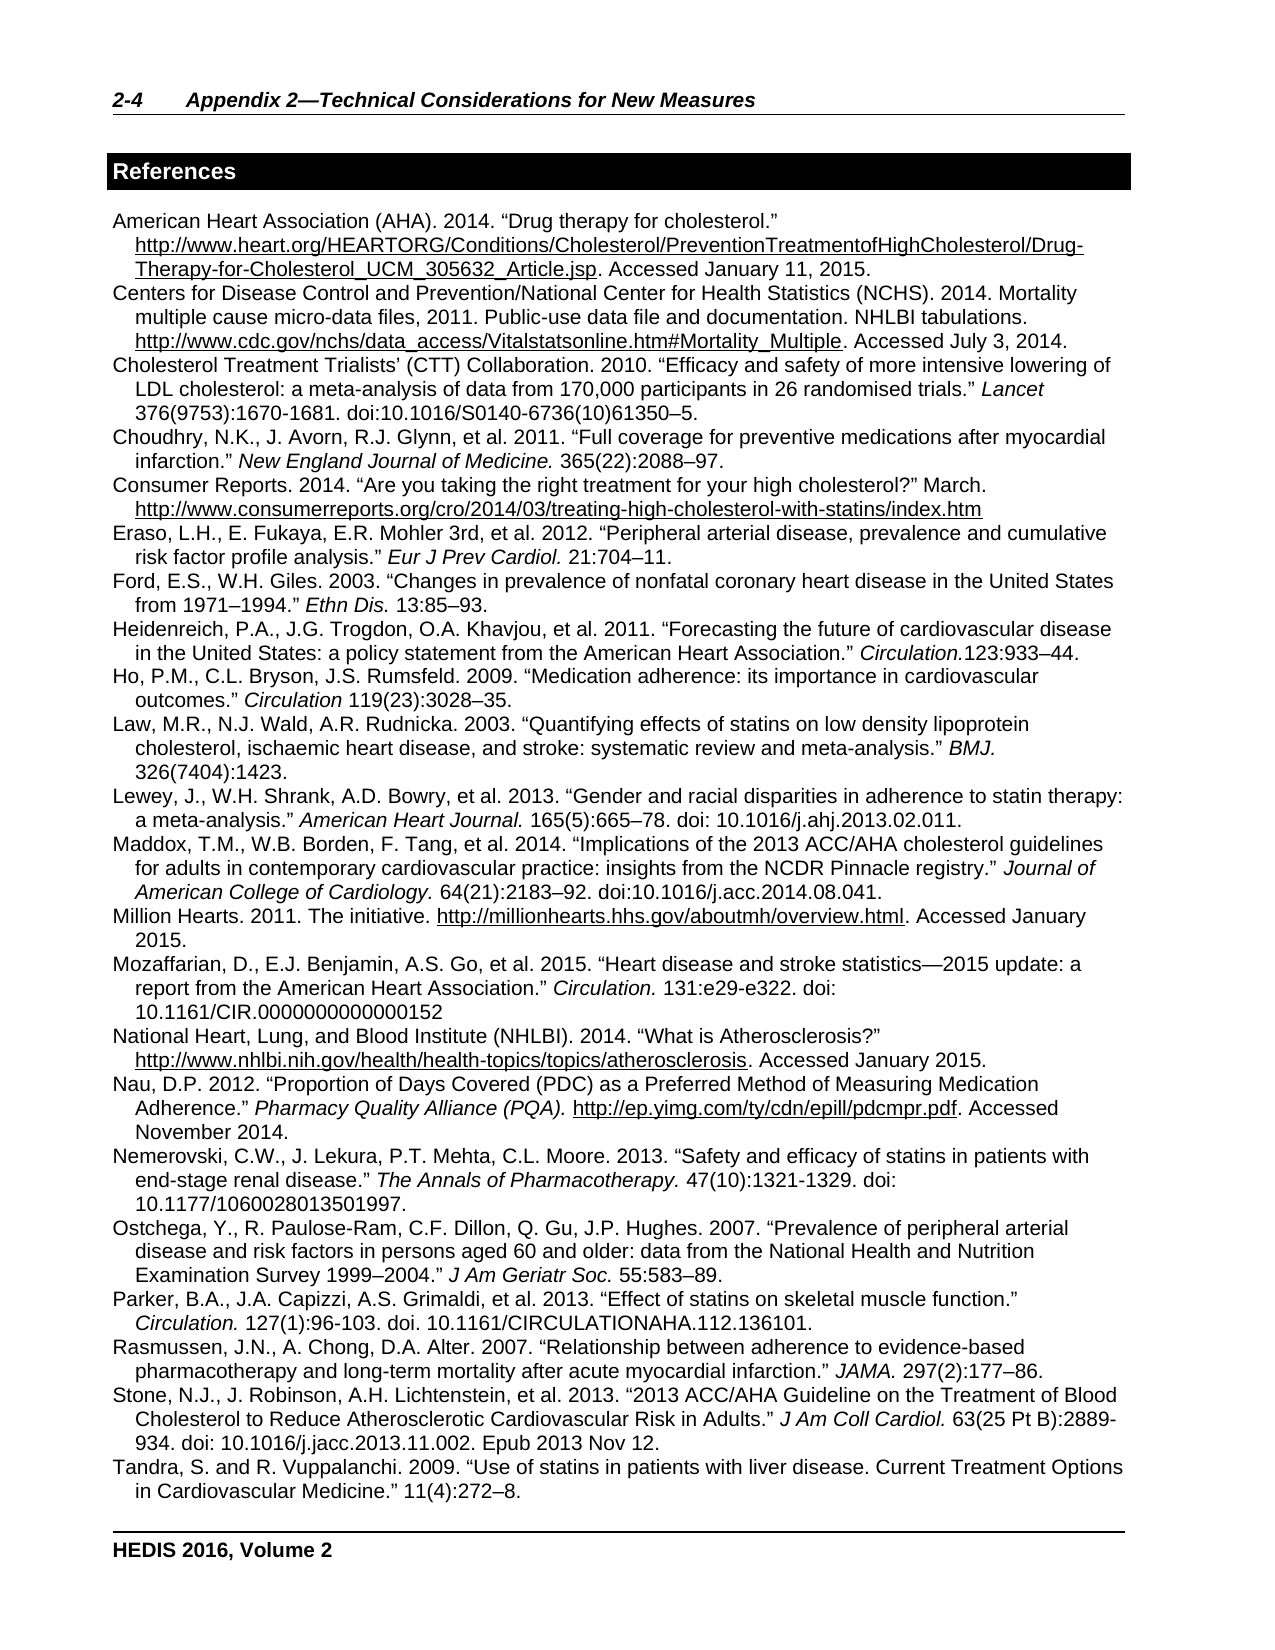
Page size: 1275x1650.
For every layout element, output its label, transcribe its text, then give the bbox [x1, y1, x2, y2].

text Ho, P.M., C.L. Bryson, J.S. Rumsfeld. 2009. “Medication adherence: its importance in cardiovascular outcomes.” Circulation 119(23):3028–35. [112, 664, 1125, 712]
text Million Hearts. 2011. The initiative. http://millionhearts.hhs.gov/aboutmh/overview.html. Accessed January 2015. [112, 904, 1125, 952]
text Rasmussen, J.N., A. Chong, D.A. Alter. 2007. “Relationship between adherence to evidence-based pharmacotherapy and long-term mortality after acute myocardial infarction.” JAMA. 297(2):177–86. [112, 1335, 1125, 1383]
text Consumer Reports. 2014. “Are you taking the right treatment for your high cholesterol?” March. http://www.consumerreports.org/cro/2014/03/treating-high-cholesterol-with-statins/index.htm [112, 473, 1125, 521]
text Centers for Disease Control and Prevention/National Center for Health Statistics (NCHS). 2014. Mortality multiple cause micro-data files, 2011. Public-use data file and documentation. NHLBI tabulations. http://www.cdc.gov/nchs/data_access/Vitalstatsonline.htm#Mortality_Multiple. Accessed July 3, 2014. [112, 281, 1125, 353]
text National Heart, Lung, and Blood Institute (NHLBI). 2014. “What is Atherosclerosis?” http://www.nhlbi.nih.gov/health/health-topics/topics/atherosclerosis. Accessed January 2015. [112, 1024, 1125, 1072]
text Ostchega, Y., R. Paulose-Ram, C.F. Dillon, Q. Gu, J.P. Hughes. 2007. “Prevalence of peripheral arterial disease and risk factors in persons aged 60 and older: data from the National Health and Nutrition Examination Survey 1999–2004.” J Am Geriatr Soc. 55:583–89. [112, 1215, 1125, 1287]
text Tandra, S. and R. Vuppalanchi. 2009. “Use of statins in patients with liver disease. Current Treatment Options in Cardiovascular Medicine.” 11(4):272–8. [112, 1455, 1125, 1503]
text Cholesterol Treatment Trialists’ (CTT) Collaboration. 2010. “Efficacy and safety of more intensive lowering of LDL cholesterol: a meta-analysis of data from 170,000 participants in 26 randomised trials.” Lancet 376(9753):1670-1681. doi:10.1016/S0140-6736(10)61350–5. [112, 353, 1125, 425]
text References [108, 154, 1129, 189]
text Eraso, L.H., E. Fukaya, E.R. Mohler 3rd, et al. 2012. “Peripheral arterial disease, prevalence and cumulative risk factor profile analysis.” Eur J Prev Cardiol. 21:704–11. [112, 521, 1125, 568]
text Parker, B.A., J.A. Capizzi, A.S. Grimaldi, et al. 2013. “Effect of statins on skeletal muscle function.” Circulation. 127(1):96-103. doi. 10.1161/CIRCULATIONAHA.112.136101. [112, 1287, 1125, 1335]
text Nemerovski, C.W., J. Lekura, P.T. Mehta, C.L. Moore. 2013. “Safety and efficacy of statins in patients with end-stage renal disease.” The Annals of Pharmacotherapy. 47(10):1321-1329. doi: 10.1177/1060028013501997. [112, 1143, 1125, 1215]
text Nau, D.P. 2012. “Proportion of Days Covered (PDC) as a Preferred Method of Measuring Medication Adherence.” Pharmacy Quality Alliance (PQA). http://ep.yimg.com/ty/cdn/epill/pdcmpr.pdf. Accessed November 2014. [112, 1072, 1125, 1143]
text Mozaffarian, D., E.J. Benjamin, A.S. Go, et al. 2015. “Heart disease and stroke statistics—2015 update: a report from the American Heart Association.” Circulation. 131:e29-e322. doi: 10.1161/CIR.0000000000000152 [112, 952, 1125, 1024]
text Ford, E.S., W.H. Giles. 2003. “Changes in prevalence of nonfatal coronary heart disease in the United States from 1971–1994.” Ethn Dis. 13:85–93. [112, 568, 1125, 616]
text American Heart Association (AHA). 2014. “Drug therapy for cholesterol.” http://www.heart.org/HEARTORG/Conditions/Cholesterol/PreventionTreatmentofHighCholesterol/Drug-Therapy-for-Cholesterol_UCM_305632_Article.jsp. Accessed January 11, 2015. [112, 209, 1125, 281]
text Stone, N.J., J. Robinson, A.H. Lichtenstein, et al. 2013. “2013 ACC/AHA Guideline on the Treatment of Blood Cholesterol to Reduce Atherosclerotic Cardiovascular Risk in Adults.” J Am Coll Cardiol. 63(25 Pt B):2889-934. doi: 10.1016/j.jacc.2013.11.002. Epub 2013 Nov 12. [112, 1383, 1125, 1455]
text Maddox, T.M., W.B. Borden, F. Tang, et al. 2014. “Implications of the 2013 ACC/AHA cholesterol guidelines for adults in contemporary cardiovascular practice: insights from the NCDR Pinnacle registry.” Journal of American College of Cardiology. 64(21):2183–92. doi:10.1016/j.acc.2014.08.041. [112, 832, 1125, 904]
text Choudhry, N.K., J. Avorn, R.J. Glynn, et al. 2011. “Full coverage for preventive medications after myocardial infarction.” New England Journal of Medicine. 365(22):2088–97. [112, 425, 1125, 473]
text Law, M.R., N.J. Wald, A.R. Rudnicka. 2003. “Quantifying effects of statins on low density lipoprotein cholesterol, ischaemic heart disease, and stroke: systematic review and meta-analysis.” BMJ. 326(7404):1423. [112, 712, 1125, 784]
text Heidenreich, P.A., J.G. Trogdon, O.A. Khavjou, et al. 2011. “Forecasting the future of cardiovascular disease in the United States: a policy statement from the American Heart Association.” Circulation.123:933–44. [112, 616, 1125, 664]
text Lewey, J., W.H. Shrank, A.D. Bowry, et al. 2013. “Gender and racial disparities in adherence to statin therapy: a meta-analysis.” American Heart Journal. 165(5):665–78. doi: 10.1016/j.ahj.2013.02.011. [112, 784, 1125, 832]
